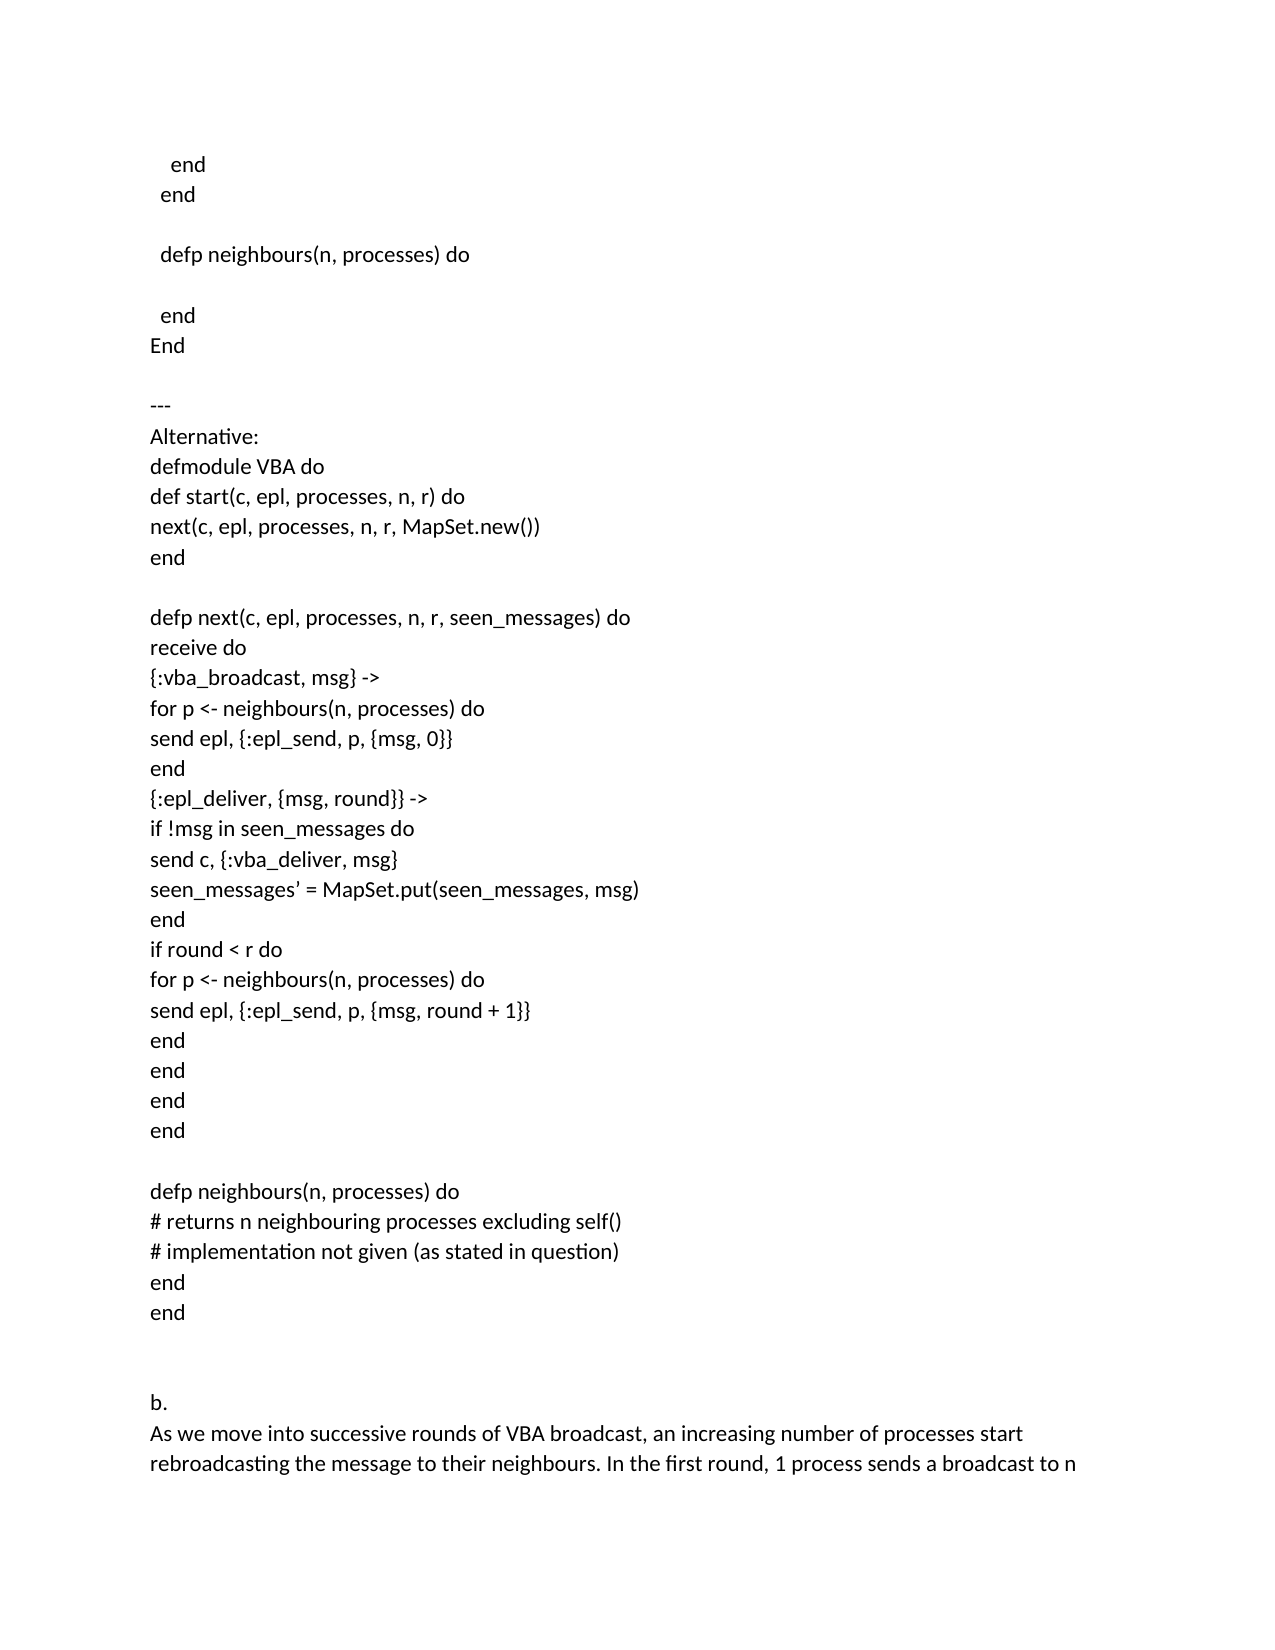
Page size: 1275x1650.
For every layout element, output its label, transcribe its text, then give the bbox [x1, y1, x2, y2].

text defp neighbours(n, processes) do [150, 1177, 1125, 1205]
text defp next(c, epl, processes, n, r, seen_messages) do [150, 603, 1125, 631]
text for p <- neighbours(n, processes) do [150, 966, 1125, 994]
text defmodule VBA do [150, 452, 1125, 480]
text defp neighbours(n, processes) do [150, 241, 1125, 269]
text b. [150, 1388, 1125, 1417]
text End [150, 331, 1125, 359]
text end [150, 1086, 1125, 1114]
text end [150, 1117, 1125, 1145]
text end [150, 150, 1125, 178]
text end [150, 1056, 1125, 1084]
text send c, {:vba_deliver, msg} [150, 845, 1125, 873]
text send epl, {:epl_send, p, {msg, 0}} [150, 724, 1125, 752]
text end [150, 1268, 1125, 1296]
text for p <- neighbours(n, processes) do [150, 694, 1125, 722]
text {:vba_broadcast, msg} -> [150, 663, 1125, 692]
text end [150, 301, 1125, 329]
text receive do [150, 633, 1125, 661]
text end [150, 180, 1125, 208]
text def start(c, epl, processes, n, r) do [150, 482, 1125, 510]
text if !msg in seen_messages do [150, 814, 1125, 843]
text {:epl_deliver, {msg, round}} -> [150, 784, 1125, 812]
text --- [150, 392, 1125, 420]
text # returns n neighbouring processes excluding self() [150, 1207, 1125, 1235]
text send epl, {:epl_send, p, {msg, round + 1}} [150, 996, 1125, 1024]
text # implementation not given (as stated in question) [150, 1237, 1125, 1266]
text end [150, 543, 1125, 571]
text end [150, 1298, 1125, 1326]
text end [150, 905, 1125, 933]
text seen_messages’ = MapSet.put(seen_messages, msg) [150, 875, 1125, 903]
text end [150, 1026, 1125, 1054]
text next(c, epl, processes, n, r, MapSet.new()) [150, 512, 1125, 541]
text Alternative: [150, 422, 1125, 450]
text if round < r do [150, 935, 1125, 963]
text end [150, 754, 1125, 782]
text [150, 1419, 1125, 1477]
